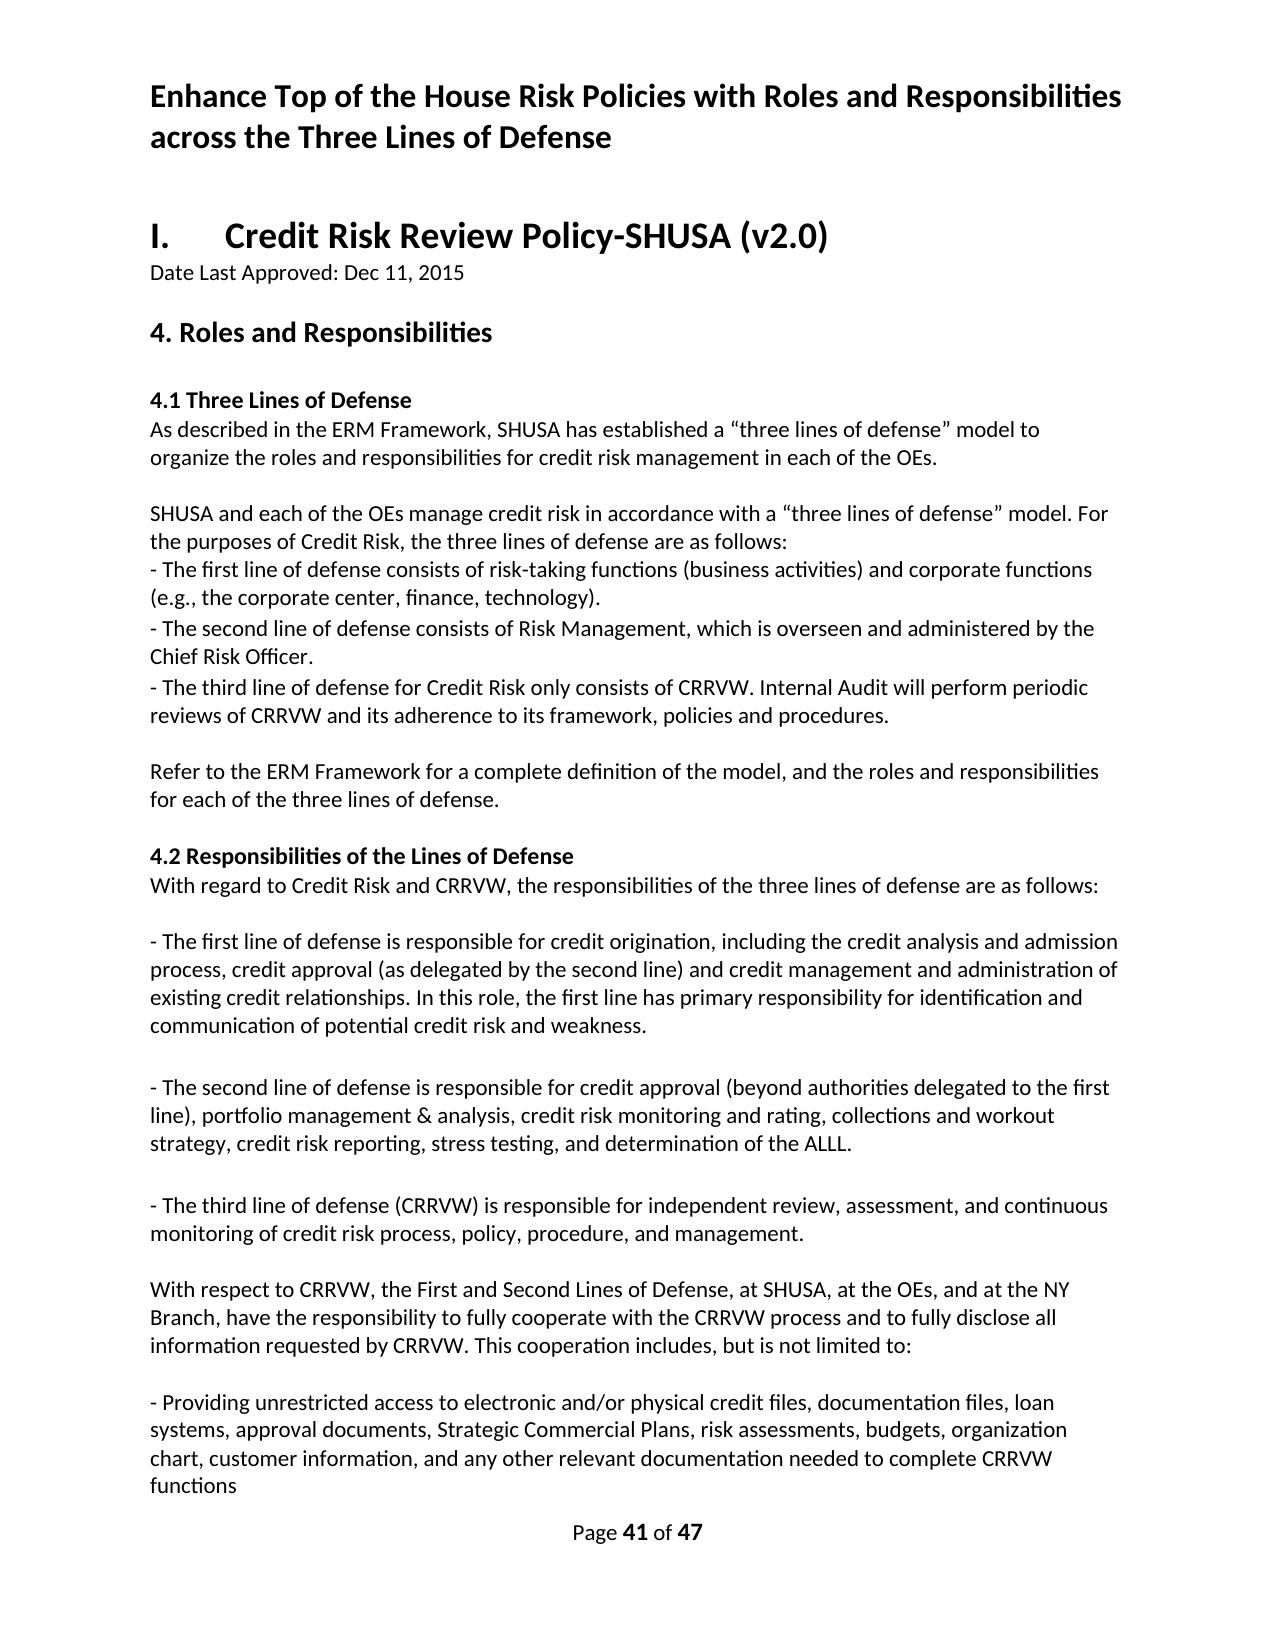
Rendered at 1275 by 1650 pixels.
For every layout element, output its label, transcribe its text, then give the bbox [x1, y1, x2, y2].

text Refer to the ERM Framework for a complete definition of the model, and the roles and responsibilities for each of the three lines of defense. [150, 757, 1125, 813]
text With respect to CRRVW, the First and Second Lines of Defense, at SHUSA, at the OEs, and at the NY Branch, have the responsibility to fully cooperate with the CRRVW process and to fully disclose all information requested by CRRVW. This cooperation includes, but is not limited to: [150, 1276, 1125, 1359]
text - The second line of defense is responsible for credit approval (beyond authorities delegated to the first line), portfolio management & analysis, credit risk monitoring and rating, collections and workout strategy, credit risk reporting, stress testing, and determination of the ALLL. [150, 1073, 1125, 1157]
text SHUSA and each of the OEs manage credit risk in accordance with a “three lines of defense” model. For the purposes of Credit Risk, the three lines of defense are as follows: [150, 499, 1125, 555]
text 4.2 Responsibilities of the Lines of Defense [150, 841, 1125, 871]
text - The third line of defense (CRRVW) is responsible for independent review, assessment, and continuous monitoring of credit risk process, policy, procedure, and management. [150, 1191, 1125, 1247]
text - The second line of defense consists of Risk Management, which is overseen and administered by the Chief Risk Officer. [150, 614, 1125, 670]
text As described in the ERM Framework, SHUSA has established a “three lines of defense” model to organize the roles and responsibilities for credit risk management in each of the OEs. [150, 415, 1125, 471]
text 4.1 Three Lines of Defense [150, 386, 1125, 415]
text - The first line of defense is responsible for credit origination, including the credit analysis and admission process, credit approval (as delegated by the second line) and credit management and administration of existing credit relationships. In this role, the first line has primary responsibility for identification and communication of potential credit risk and weakness. [150, 927, 1125, 1039]
text - The first line of defense consists of risk-taking functions (business activities) and corporate functions (e.g., the corporate center, finance, technology). [150, 555, 1125, 611]
text 4. Roles and Responsibilities [150, 314, 1125, 350]
text - Providing unrestricted access to electronic and/or physical credit files, documentation files, loan systems, approval documents, Strategic Commercial Plans, risk assessments, budgets, organization chart, customer information, and any other relevant documentation needed to complete CRRVW functions [150, 1388, 1125, 1500]
list Credit Risk Review Policy-SHUSA (v2.0) [150, 212, 1125, 258]
text Date Last Approved: Dec 11, 2015 [150, 258, 1125, 286]
text With regard to Credit Risk and CRRVW, the responsibilities of the three lines of defense are as follows: [150, 871, 1125, 899]
text - The third line of defense for Credit Risk only consists of CRRVW. Internal Audit will perform periodic reviews of CRRVW and its adherence to its framework, policies and procedures. [150, 673, 1125, 729]
